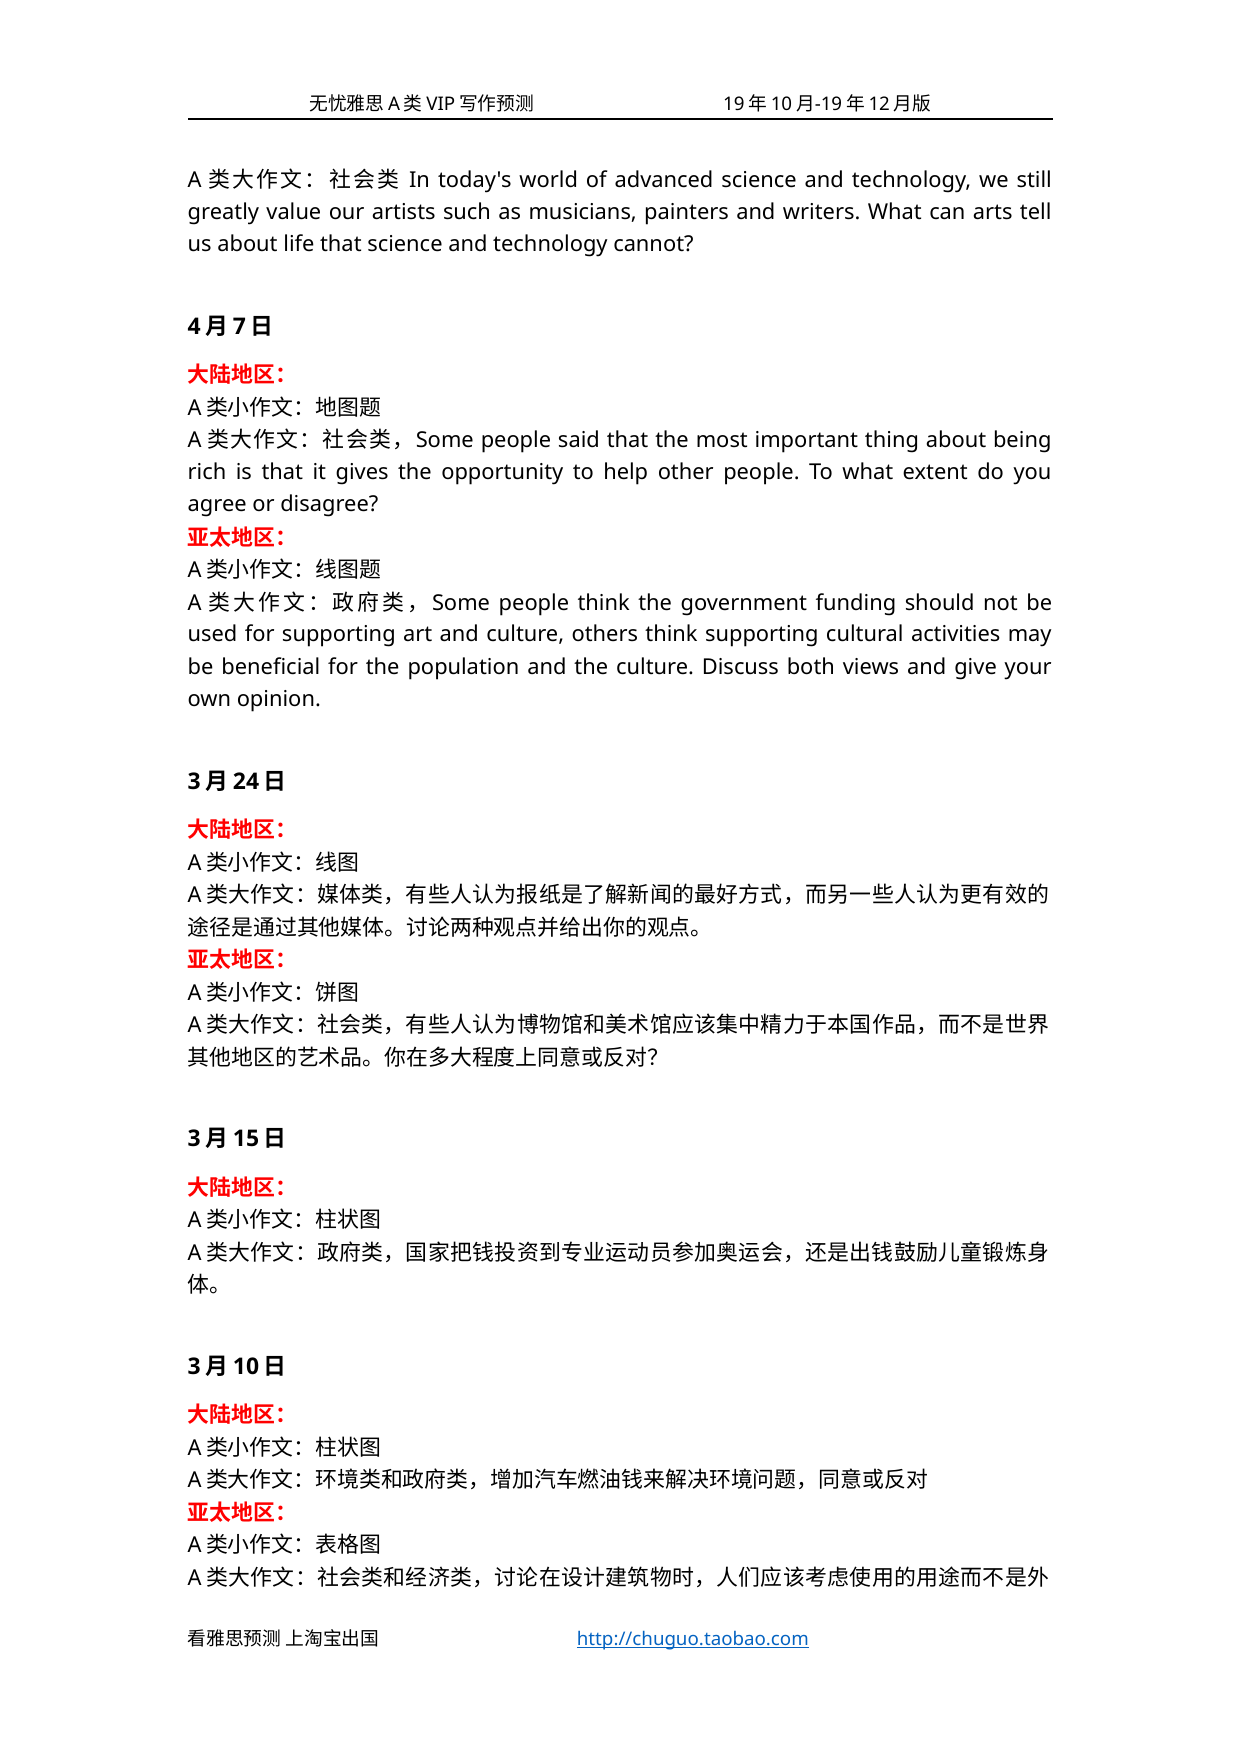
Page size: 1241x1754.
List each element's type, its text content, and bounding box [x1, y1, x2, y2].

text 亚太地区： [187, 942, 1053, 974]
text 4月7日 [187, 292, 1053, 357]
text A类小作文：饼图 [187, 974, 1053, 1007]
text 大陆地区： [187, 1397, 1053, 1429]
text A类小作文：柱状图 [187, 1202, 1053, 1234]
text 3月10日 [187, 1332, 1053, 1397]
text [187, 1559, 1053, 1592]
text 大陆地区： [187, 812, 1053, 844]
text A类大作文：社会类 In today's world of advanced science and technology, we still greatly value our artists such as musicians, painters and writers. What can arts tell us about life that science and technology cannot? [187, 162, 1053, 259]
text 亚太地区： [187, 519, 1053, 552]
text A类小作文：柱状图 [187, 1429, 1053, 1462]
text 大陆地区： [187, 1169, 1053, 1202]
text A类大作文：社会类，Some people said that the most important thing about being rich is that it gives the opportunity to help other people. To what extent do you agree or disagree? [187, 422, 1053, 519]
text A类大作文：媒体类，有些人认为报纸是了解新闻的最好方式，而另一些人认为更有效的途径是通过其他媒体。讨论两种观点并给出你的观点。 [187, 877, 1053, 942]
text 3月15日 [187, 1104, 1053, 1169]
text A类小作文：线图题 [187, 552, 1053, 584]
text A类小作文：表格图 [187, 1527, 1053, 1559]
text 3月24日 [187, 747, 1053, 812]
text A类小作文：地图题 [187, 389, 1053, 422]
text A类小作文：线图 [187, 844, 1053, 877]
text 大陆地区： [187, 357, 1053, 389]
text A类大作文：政府类，Some people think the government funding should not be used for supporting art and culture, others think supporting cultural activities may be beneficial for the population and the culture. Discuss both views and give your own opinion. [187, 584, 1053, 714]
text 亚太地区： [187, 1494, 1053, 1527]
text A类大作文：环境类和政府类，增加汽车燃油钱来解决环境问题，同意或反对 [187, 1462, 1053, 1494]
text A类大作文：社会类，有些人认为博物馆和美术馆应该集中精力于本国作品，而不是世界其他地区的艺术品。你在多大程度上同意或反对？ [187, 1007, 1053, 1072]
text A类大作文：政府类，国家把钱投资到专业运动员参加奥运会，还是出钱鼓励儿童锻炼身体。 [187, 1234, 1053, 1299]
